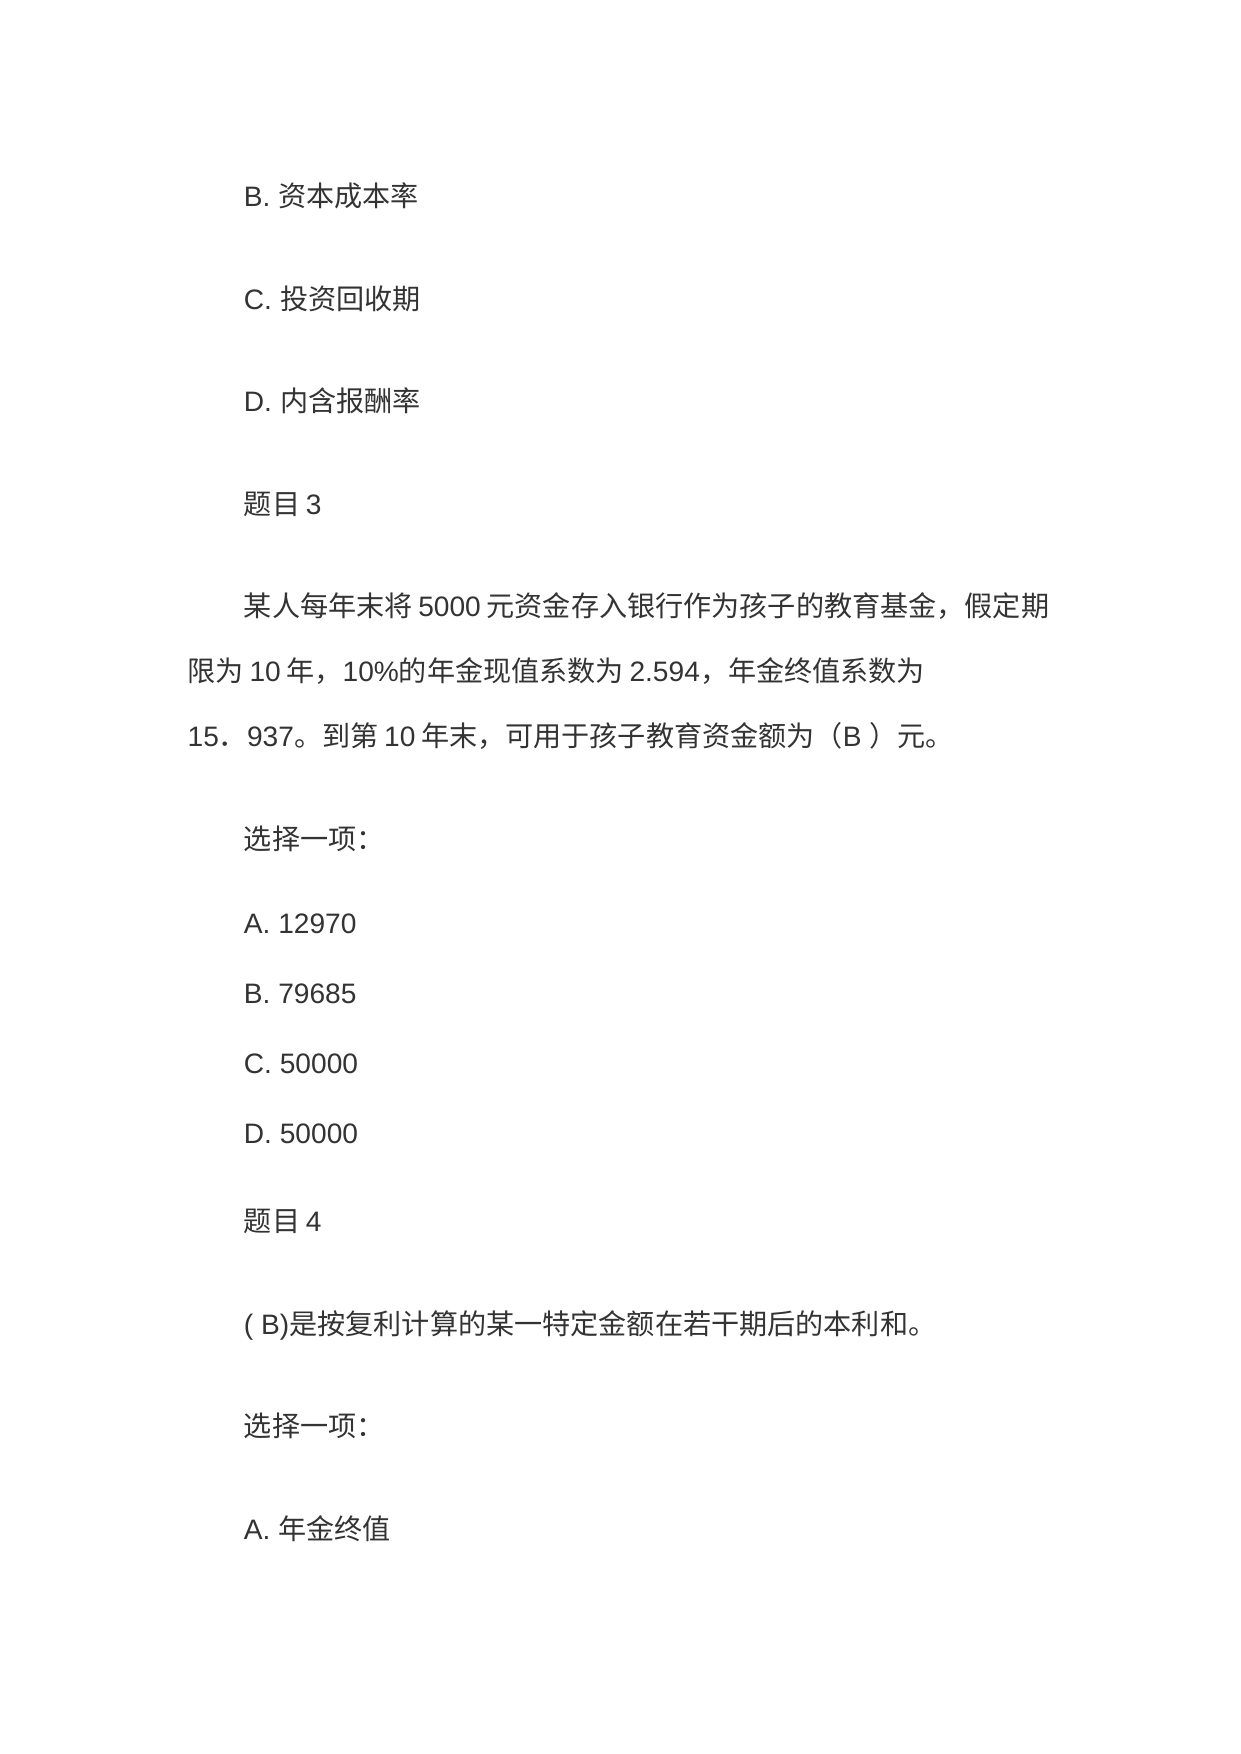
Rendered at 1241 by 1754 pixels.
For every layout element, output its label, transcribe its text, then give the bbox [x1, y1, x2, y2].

text B. 79685 [187, 977, 1053, 1009]
text C. 投资回收期 [187, 264, 1053, 329]
text 选择一项： [187, 1392, 1053, 1457]
text 题目4 [187, 1187, 1053, 1252]
text A. 12970 [187, 907, 1053, 939]
text B. 资本成本率 [187, 162, 1053, 227]
text D. 50000 [187, 1117, 1053, 1149]
text ( B)是按复利计算的某一特定金额在若干期后的本利和。 [187, 1289, 1053, 1354]
text A. 年金终值 [187, 1494, 1053, 1559]
text 某人每年末将5000元资金存入银行作为孩子的教育基金，假定期限为10年，10%的年金现值系数为2.594，年金终值系数为15．937。到第10年末，可用于孩子教育资金额为（B ）元。 [187, 572, 1053, 767]
text C. 50000 [187, 1047, 1053, 1079]
text 选择一项： [187, 804, 1053, 869]
text 题目3 [187, 469, 1053, 534]
text D. 内含报酬率 [187, 367, 1053, 432]
